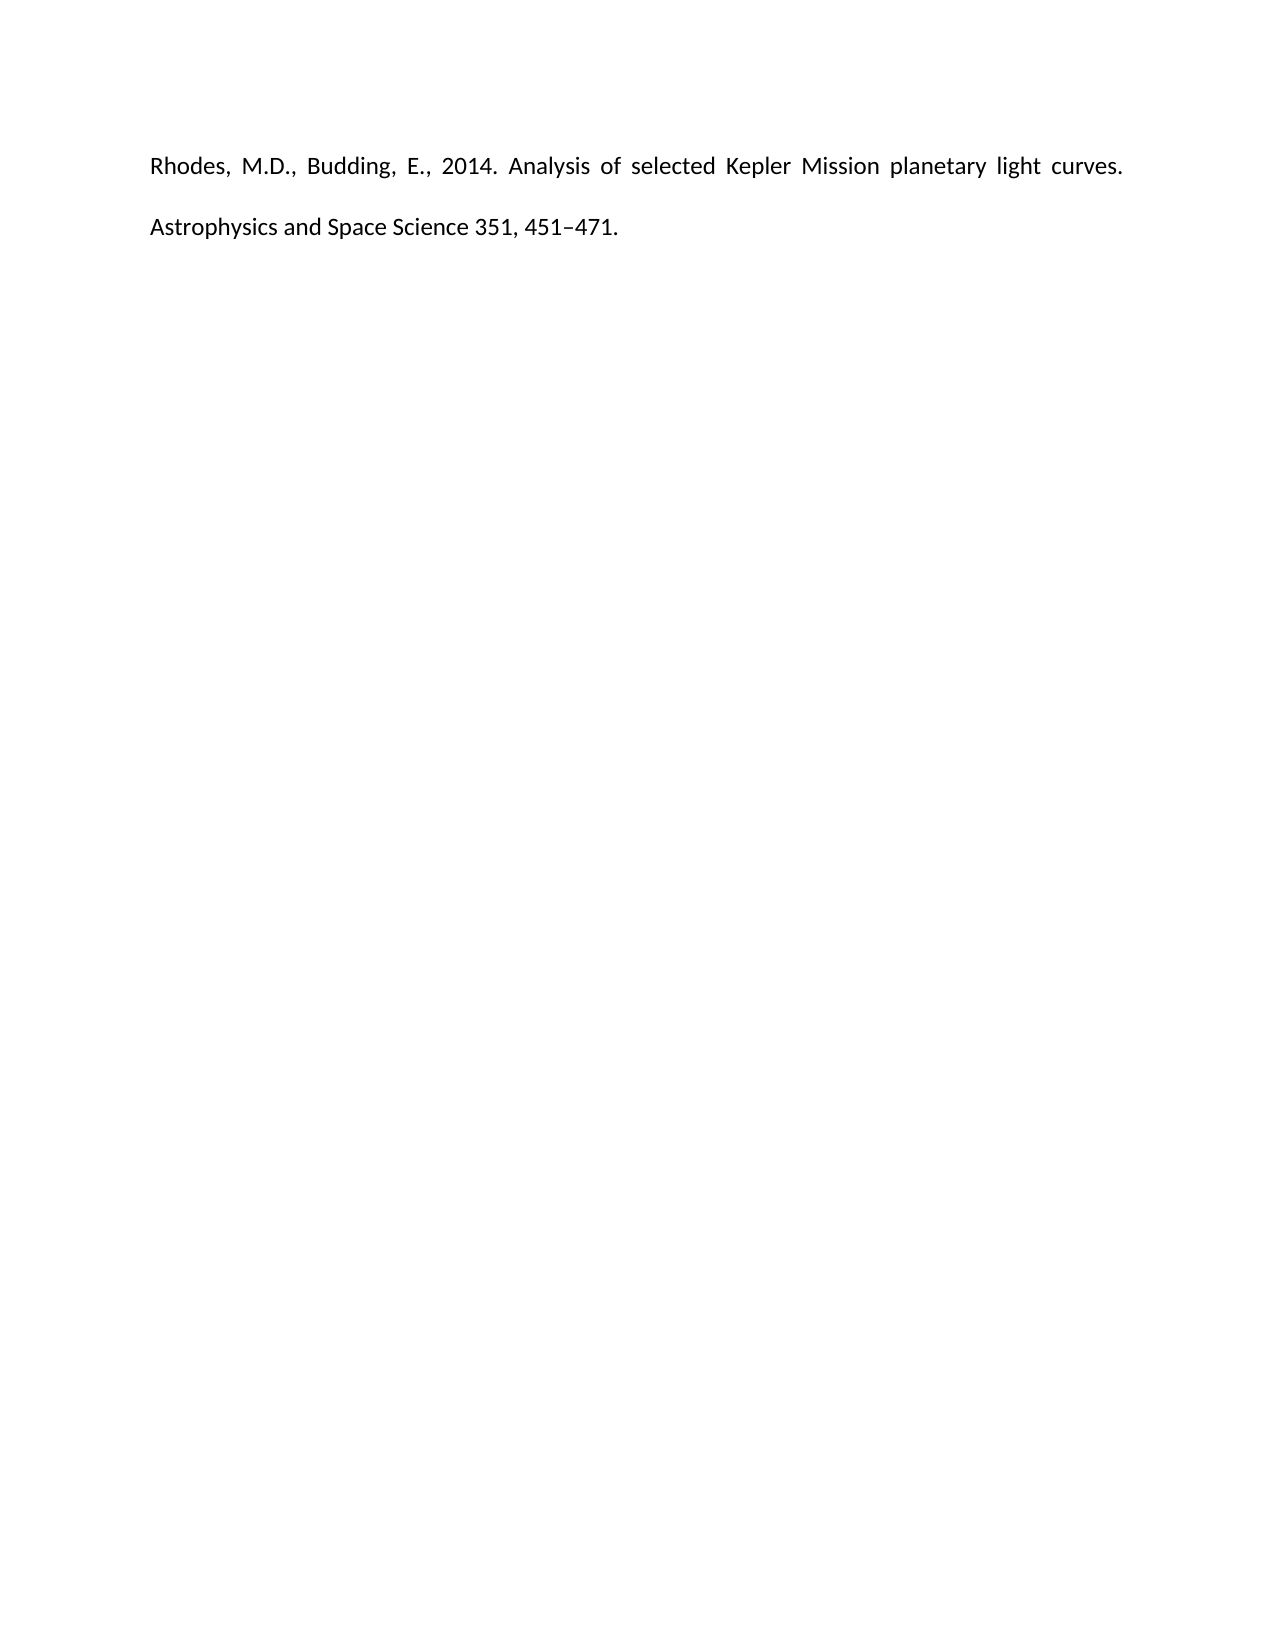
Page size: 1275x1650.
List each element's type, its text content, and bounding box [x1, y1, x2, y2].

text Rhodes, M.D., Budding, E., 2014. Analysis of selected Kepler Mission planetary light curves. Astrophysics and Space Science 351, 451–471. [150, 150, 1125, 242]
